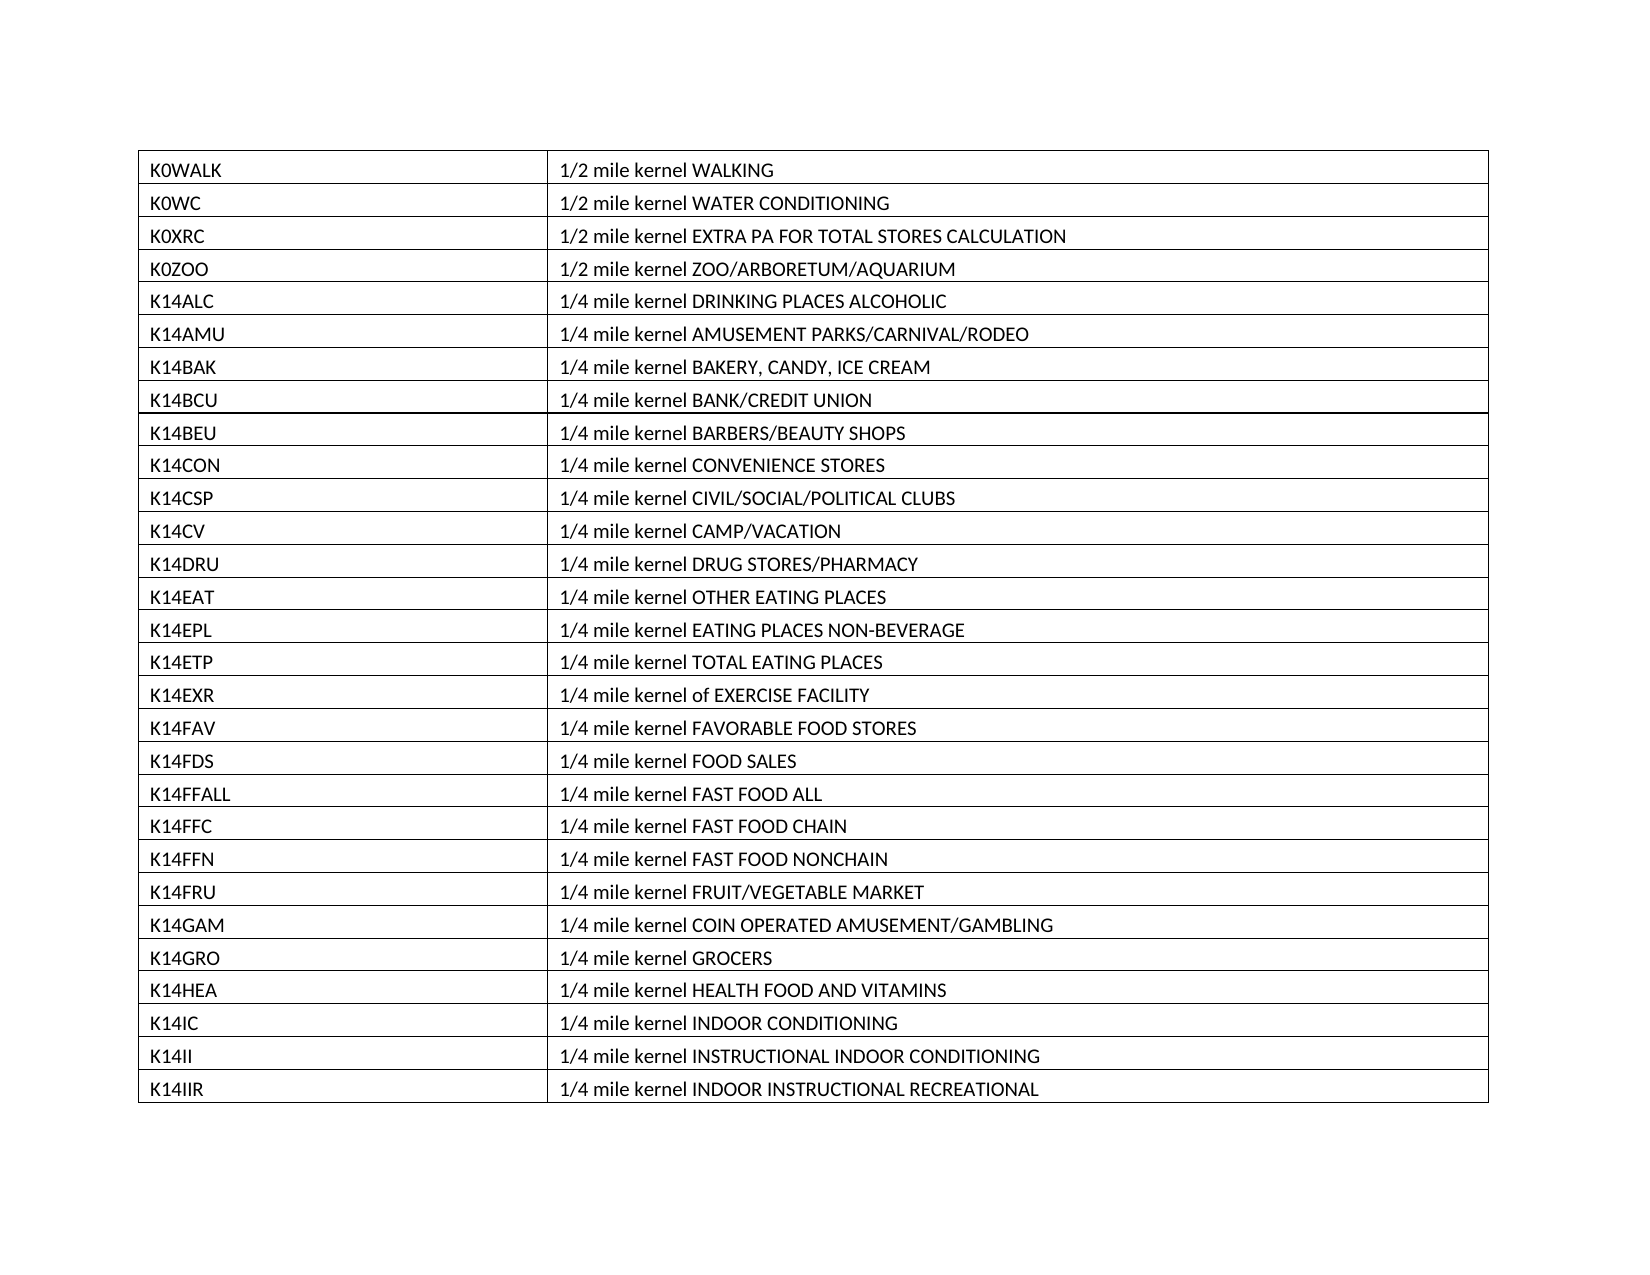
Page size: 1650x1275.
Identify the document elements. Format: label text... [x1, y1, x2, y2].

table_cell 1/4 mile kernel INDOOR INSTRUCTIONAL RECREATIONAL [548, 1070, 1488, 1102]
table_cell K14EAT [139, 578, 547, 609]
table_cell K14DRU [139, 545, 547, 577]
table_cell 1/4 mile kernel CIVIL/SOCIAL/POLITICAL CLUBS [548, 479, 1488, 511]
table_cell K14CV [139, 512, 547, 544]
table_cell K14FFC [139, 807, 547, 839]
table_cell 1/4 mile kernel of EXERCISE FACILITY [548, 676, 1488, 708]
table_cell 1/2 mile kernel ZOO/ARBORETUM/AQUARIUM [548, 250, 1488, 281]
table_cell K14BEU [139, 414, 547, 445]
table_cell 1/4 mile kernel TOTAL EATING PLACES [548, 643, 1488, 675]
table_cell 1/4 mile kernel FAST FOOD ALL [548, 775, 1488, 806]
table_cell 1/4 mile kernel INDOOR CONDITIONING [548, 1004, 1488, 1036]
table_cell K14IC [139, 1004, 547, 1036]
table_cell 1/4 mile kernel INSTRUCTIONAL INDOOR CONDITIONING [548, 1037, 1488, 1069]
table_cell 1/4 mile kernel GROCERS [548, 939, 1488, 970]
table_cell 1/4 mile kernel BANK/CREDIT UNION [548, 381, 1488, 412]
table_cell K14EPL [139, 610, 547, 642]
table_cell K14CSP [139, 479, 547, 511]
table_cell 1/4 mile kernel COIN OPERATED AMUSEMENT/GAMBLING [548, 906, 1488, 937]
table_cell K0ZOO [139, 250, 547, 281]
table_cell 1/4 mile kernel CAMP/VACATION [548, 512, 1488, 544]
table_cell K14AMU [139, 315, 547, 347]
table_cell 1/4 mile kernel FAVORABLE FOOD STORES [548, 709, 1488, 741]
table_cell K14FFALL [139, 775, 547, 806]
table_cell K14HEA [139, 971, 547, 1003]
table_cell K14BAK [139, 348, 547, 380]
table_cell 1/2 mile kernel WALKING [548, 151, 1488, 183]
table_cell K14GRO [139, 939, 547, 970]
table_cell 1/4 mile kernel FAST FOOD NONCHAIN [548, 840, 1488, 872]
table_cell K14ALC [139, 282, 547, 314]
table_cell K14FDS [139, 742, 547, 773]
table_cell K14CON [139, 446, 547, 478]
table_cell K14FFN [139, 840, 547, 872]
table_cell 1/4 mile kernel FRUIT/VEGETABLE MARKET [548, 873, 1488, 905]
table_cell 1/4 mile kernel EATING PLACES NON-BEVERAGE [548, 610, 1488, 642]
table_cell K14EXR [139, 676, 547, 708]
table_cell 1/4 mile kernel OTHER EATING PLACES [548, 578, 1488, 609]
table_cell K14FAV [139, 709, 547, 741]
table_cell K14BCU [139, 381, 547, 412]
table_cell 1/4 mile kernel DRINKING PLACES ALCOHOLIC [548, 282, 1488, 314]
table_cell K14II [139, 1037, 547, 1069]
table_cell K14ETP [139, 643, 547, 675]
table_cell 1/4 mile kernel FAST FOOD CHAIN [548, 807, 1488, 839]
table_cell 1/4 mile kernel BARBERS/BEAUTY SHOPS [548, 414, 1488, 445]
table_cell 1/2 mile kernel EXTRA PA FOR TOTAL STORES CALCULATION [548, 217, 1488, 248]
table_cell K0WC [139, 184, 547, 216]
table_cell K0XRC [139, 217, 547, 248]
table_cell 1/4 mile kernel DRUG STORES/PHARMACY [548, 545, 1488, 577]
table_cell 1/4 mile kernel CONVENIENCE STORES [548, 446, 1488, 478]
table_cell 1/4 mile kernel BAKERY, CANDY, ICE CREAM [548, 348, 1488, 380]
table_cell K0WALK [139, 151, 547, 183]
table_cell K14GAM [139, 906, 547, 937]
table_cell 1/4 mile kernel FOOD SALES [548, 742, 1488, 773]
table_cell 1/2 mile kernel WATER CONDITIONING [548, 184, 1488, 216]
table_cell 1/4 mile kernel HEALTH FOOD AND VITAMINS [548, 971, 1488, 1003]
table_cell K14FRU [139, 873, 547, 905]
table_cell 1/4 mile kernel AMUSEMENT PARKS/CARNIVAL/RODEO [548, 315, 1488, 347]
table_cell K14IIR [139, 1070, 547, 1102]
